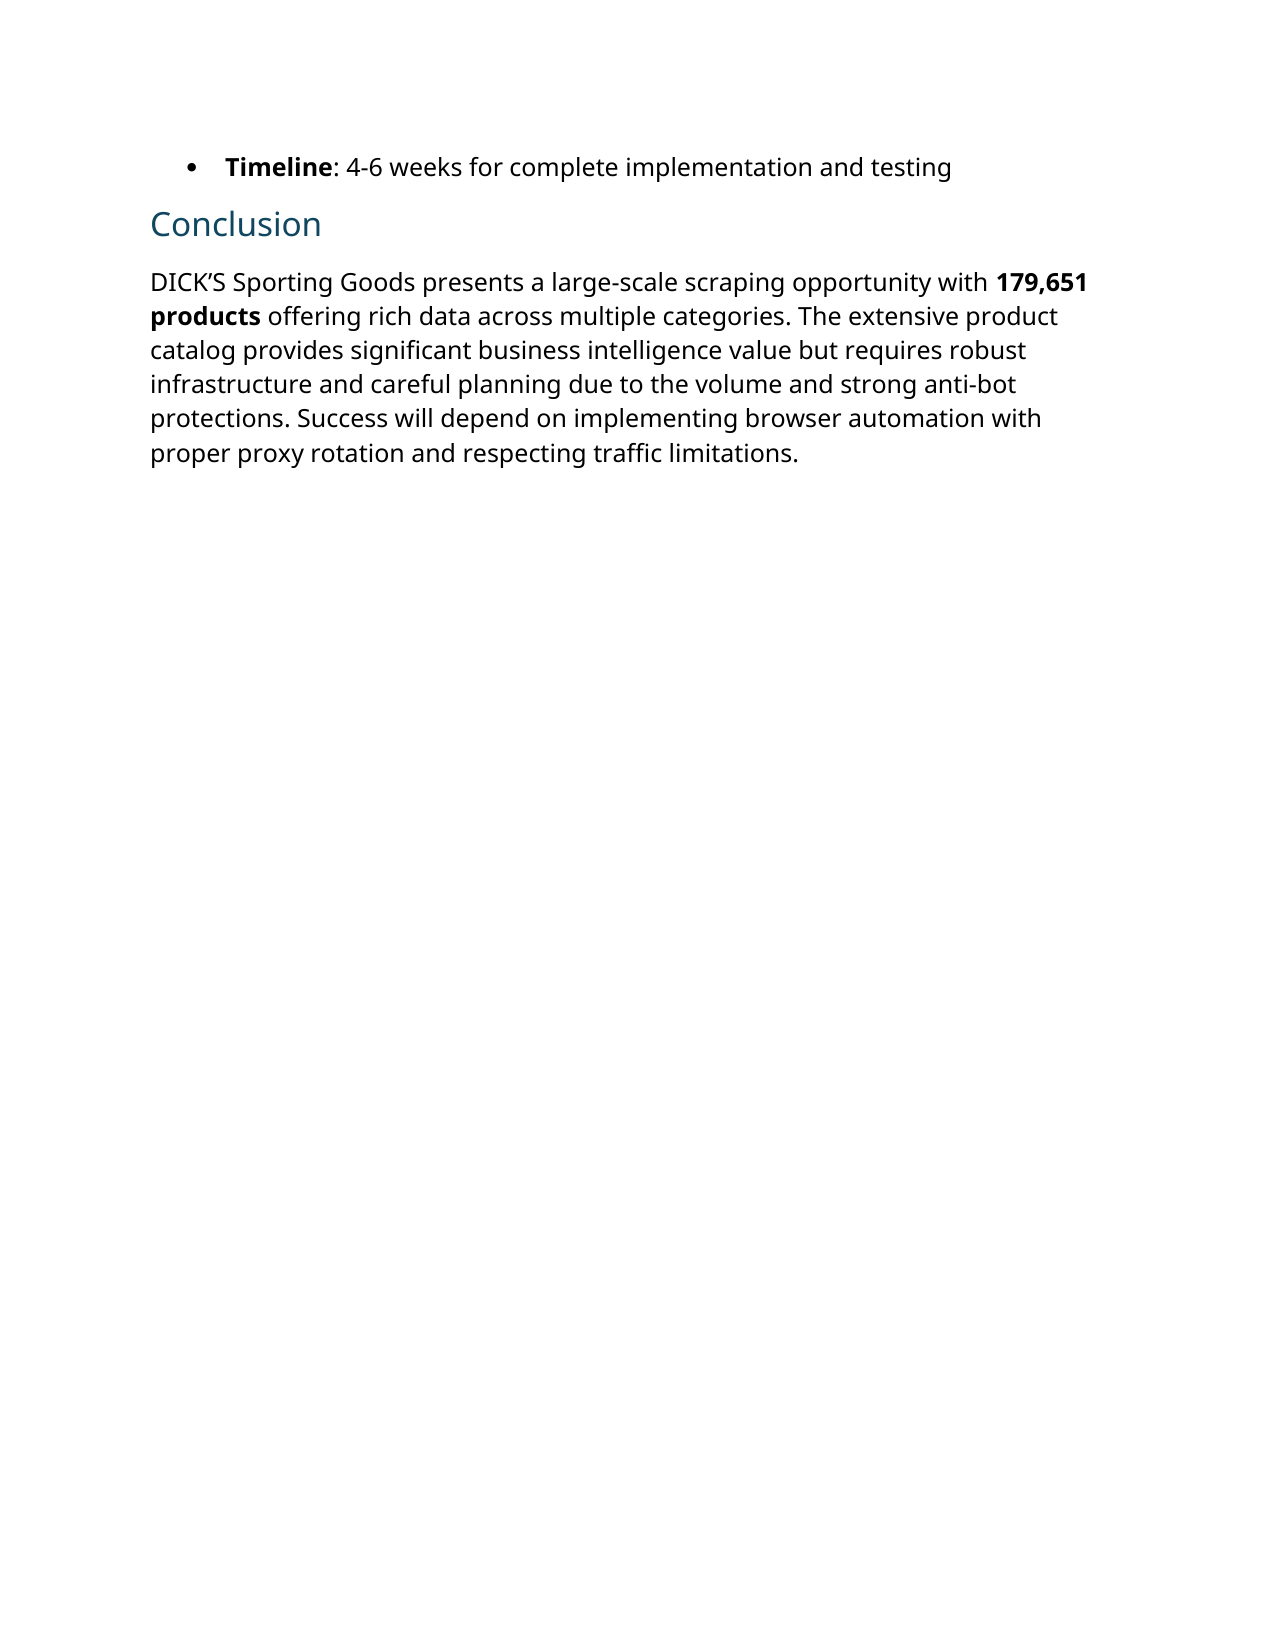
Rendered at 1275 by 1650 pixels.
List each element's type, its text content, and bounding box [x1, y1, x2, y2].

list Timeline: 4-6 weeks for complete implementation and testing [187, 150, 1125, 184]
subtitle Conclusion [150, 201, 1125, 246]
text DICK’S Sporting Goods presents a large-scale scraping opportunity with 179,651 products offering rich data across multiple categories. The extensive product catalog provides significant business intelligence value but requires robust infrastructure and careful planning due to the volume and strong anti-bot protections. Success will depend on implementing browser automation with proper proxy rotation and respecting traffic limitations. [150, 265, 1125, 469]
